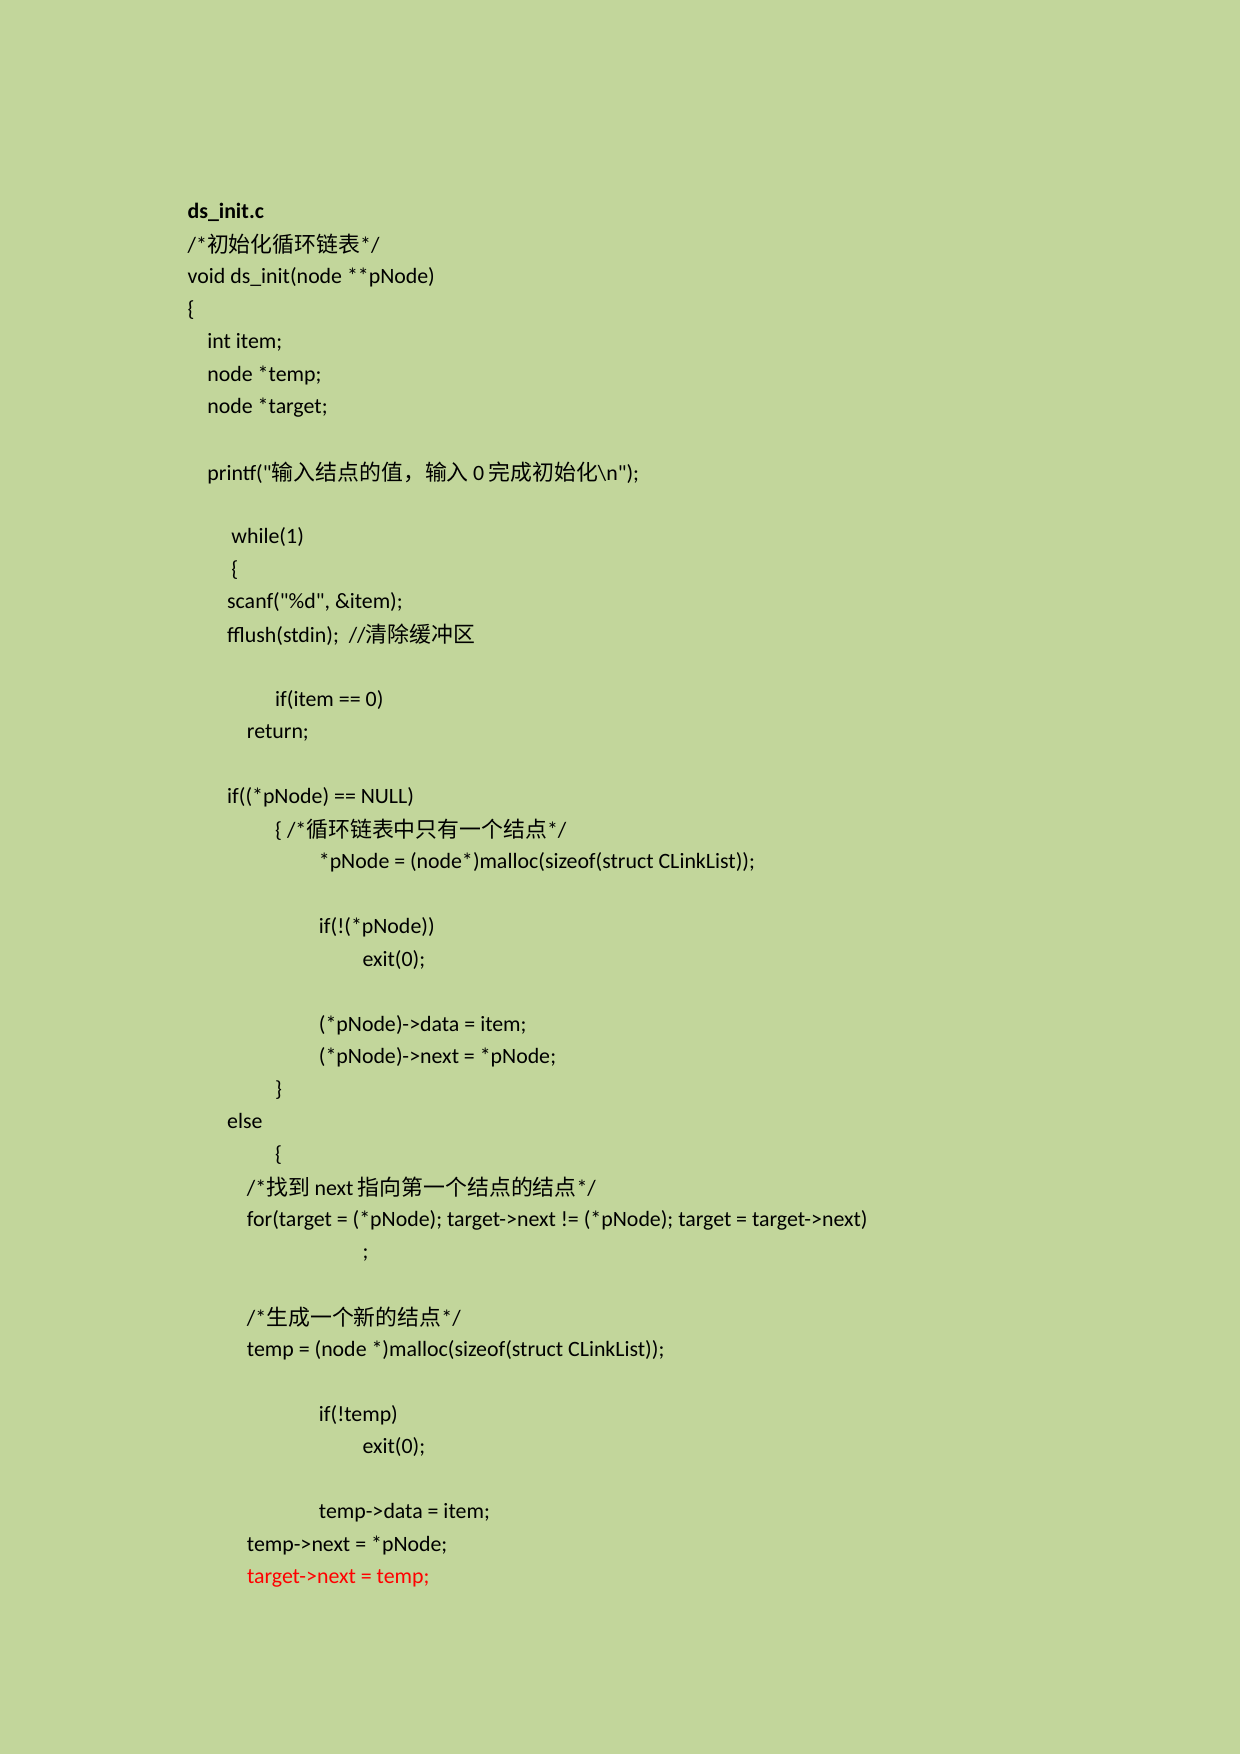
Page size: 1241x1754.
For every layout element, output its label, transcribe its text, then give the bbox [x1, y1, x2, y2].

text target->next = temp; [187, 1559, 1053, 1592]
text { [187, 292, 1053, 324]
text fflush(stdin); //清除缓冲区 [187, 617, 1053, 649]
text if((*pNode) == NULL) [187, 779, 1053, 812]
text (*pNode)->data = item; [187, 1007, 1053, 1039]
text else [187, 1104, 1053, 1137]
text temp->data = item; [187, 1494, 1053, 1527]
text if(!temp) [187, 1397, 1053, 1429]
text { /*循环链表中只有一个结点*/ [187, 812, 1053, 844]
text if(!(*pNode)) [187, 909, 1053, 942]
text { [187, 1137, 1053, 1169]
text int item; [187, 324, 1053, 357]
text node *temp; [187, 357, 1053, 389]
text temp = (node *)malloc(sizeof(struct CLinkList)); [187, 1332, 1053, 1364]
text (*pNode)->next = *pNode; [187, 1039, 1053, 1072]
text if(item == 0) [187, 682, 1053, 714]
text } [187, 1072, 1053, 1104]
text { [187, 552, 1053, 584]
text temp->next = *pNode; [187, 1527, 1053, 1559]
text scanf("%d", &item); [187, 584, 1053, 617]
text for(target = (*pNode); target->next != (*pNode); target = target->next) [187, 1202, 1053, 1234]
text /*初始化循环链表*/ [187, 227, 1053, 259]
text printf("输入结点的值，输入0完成初始化\n"); [187, 454, 1053, 487]
text exit(0); [187, 942, 1053, 974]
text exit(0); [187, 1429, 1053, 1462]
text ds_init.c [187, 194, 1053, 227]
text return; [187, 714, 1053, 747]
text ; [187, 1234, 1053, 1267]
text node *target; [187, 389, 1053, 422]
text while(1) [187, 519, 1053, 552]
text /*生成一个新的结点*/ [187, 1299, 1053, 1332]
text /*找到next指向第一个结点的结点*/ [187, 1169, 1053, 1202]
text void ds_init(node **pNode) [187, 259, 1053, 292]
text *pNode = (node*)malloc(sizeof(struct CLinkList)); [187, 844, 1053, 877]
